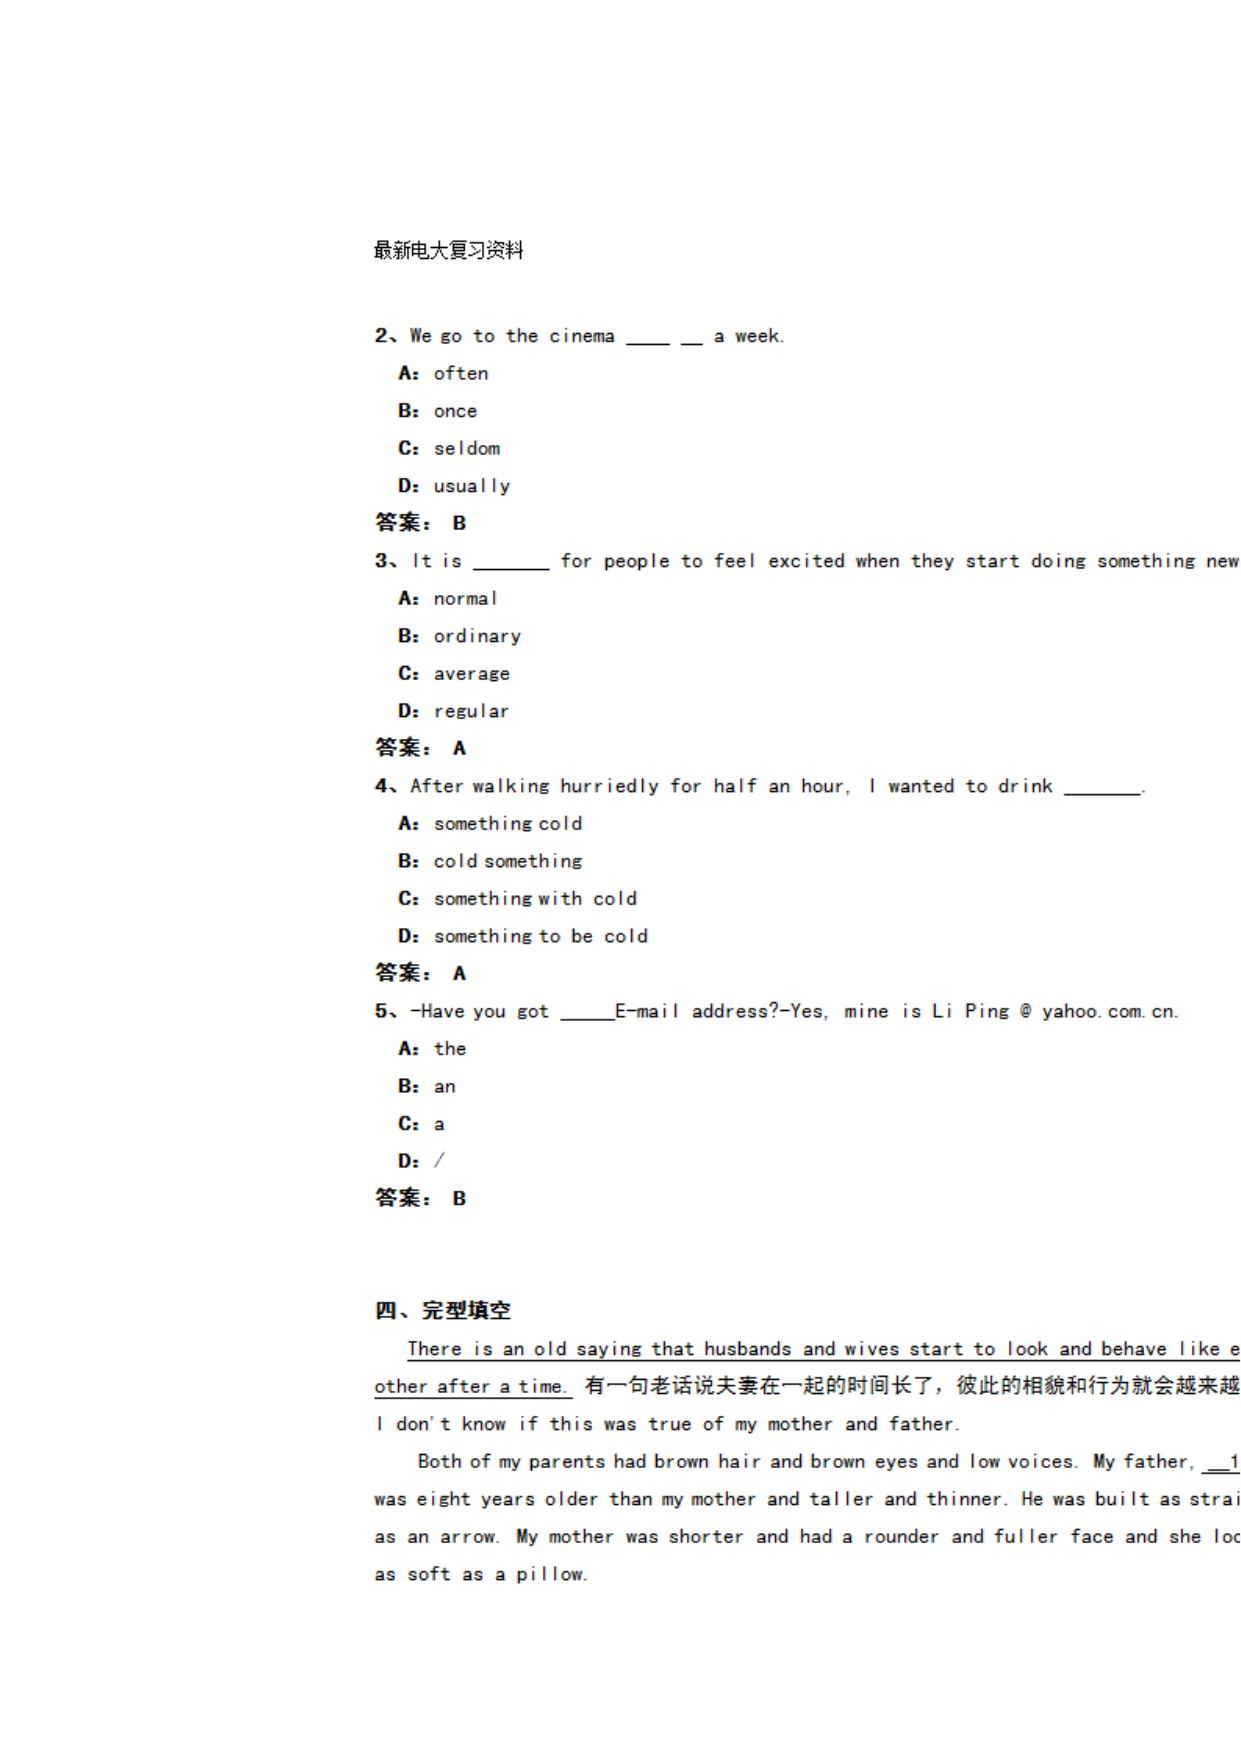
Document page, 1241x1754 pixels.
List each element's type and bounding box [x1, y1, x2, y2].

picture [187, 162, 1241, 1592]
